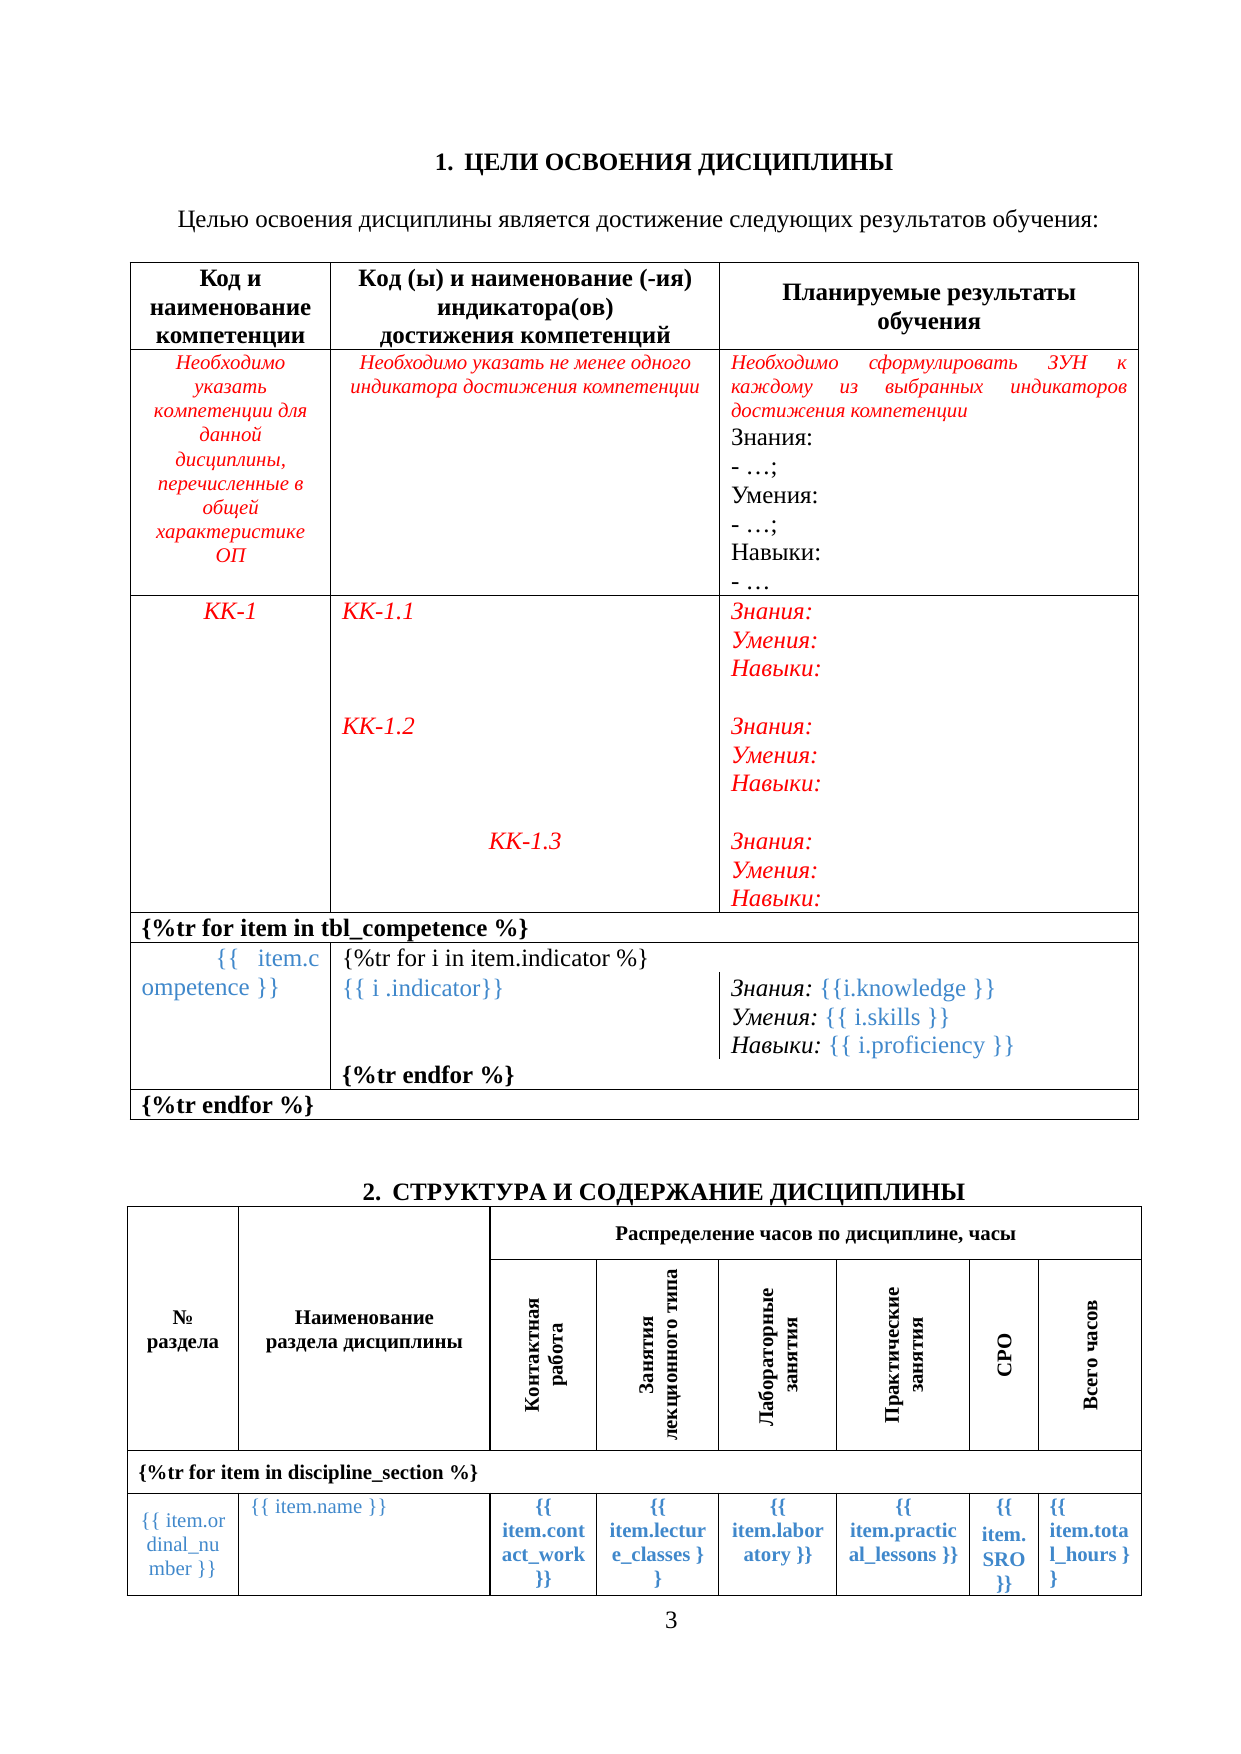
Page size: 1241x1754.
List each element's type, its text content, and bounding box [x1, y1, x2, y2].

table_header Наименование раздела дисциплины [239, 1207, 489, 1450]
table_cell Необходимо указать компетенции для данной дисциплины, перечисленные в общей характеристике ОП [131, 350, 330, 595]
table_cell Знания: {{i.knowledge }} Умения: {{ i.skills }} Навыки: {{ i.proficiency }} [720, 972, 1138, 1059]
table_cell {{ item.ordinal_number }} [128, 1494, 238, 1595]
table_header № раздела [128, 1207, 238, 1450]
table_header Планируемые результаты обучения [720, 263, 1138, 349]
list СТРУКТУРА И СОДЕРЖАНИЕ ДИСЦИПЛИНЫ [177, 1177, 1150, 1206]
table_cell {{ item.practical_lessons }} [837, 1494, 969, 1595]
table_cell {{ item. SRO }} [970, 1494, 1038, 1595]
table_cell Контактная работа [491, 1260, 596, 1450]
table_cell {{ item.competence }} [131, 943, 330, 1089]
text Целью освоения дисциплины является достижение следующих результатов обучения: [118, 204, 1150, 233]
table_cell КК-1 [131, 596, 330, 912]
table_cell {%tr endfor %} [331, 1059, 1138, 1089]
table_cell Всего часов [1039, 1260, 1141, 1450]
table_header Распределение часов по дисциплине, часы [491, 1207, 1141, 1259]
table_cell Необходимо сформулировать ЗУН к каждому из выбранных индикаторов достижения компетенции Знания: - …; Умения: - …; Навыки: - … [720, 350, 1138, 595]
table_cell {%tr for item in discipline_section %} [128, 1451, 1141, 1493]
table_cell КК-1.1 КК-1.2 КК-1.3 [331, 596, 719, 912]
table_cell {%tr for i in item.indicator %} [331, 943, 1138, 972]
table_cell Необходимо указать не менее одного индикатора достижения компетенции [331, 350, 719, 595]
list ЦЕЛИ ОСВОЕНИЯ ДИСЦИПЛИНЫ [177, 147, 1150, 176]
table_cell {%tr endfor %} [131, 1090, 1138, 1119]
table_cell {{ item.laboratory }} [719, 1494, 836, 1595]
table_cell {{ i .indicator}} [331, 972, 719, 1059]
table_cell СРО [970, 1260, 1038, 1450]
table_cell {%tr for item in tbl_competence %} [131, 913, 1138, 942]
table_cell {{ item.name }} [239, 1494, 489, 1595]
table_cell {{ item.lecture_classes }} [597, 1494, 718, 1595]
table_header Код и наименование компетенции [131, 263, 330, 349]
table_header Код (ы) и наименование (-ия) индикатора(ов) достижения компетенций [331, 263, 719, 349]
table_cell Практические занятия [837, 1260, 969, 1450]
table_cell Лабораторные занятия [719, 1260, 836, 1450]
table_cell {{ item.total_hours }} [1039, 1494, 1141, 1595]
table_cell {{ item.contact_work }} [491, 1494, 596, 1595]
table_cell Знания: Умения: Навыки: Знания: Умения: Навыки: Знания: Умения: Навыки: [720, 596, 1138, 912]
table_cell Занятия лекционного типа [597, 1260, 718, 1450]
